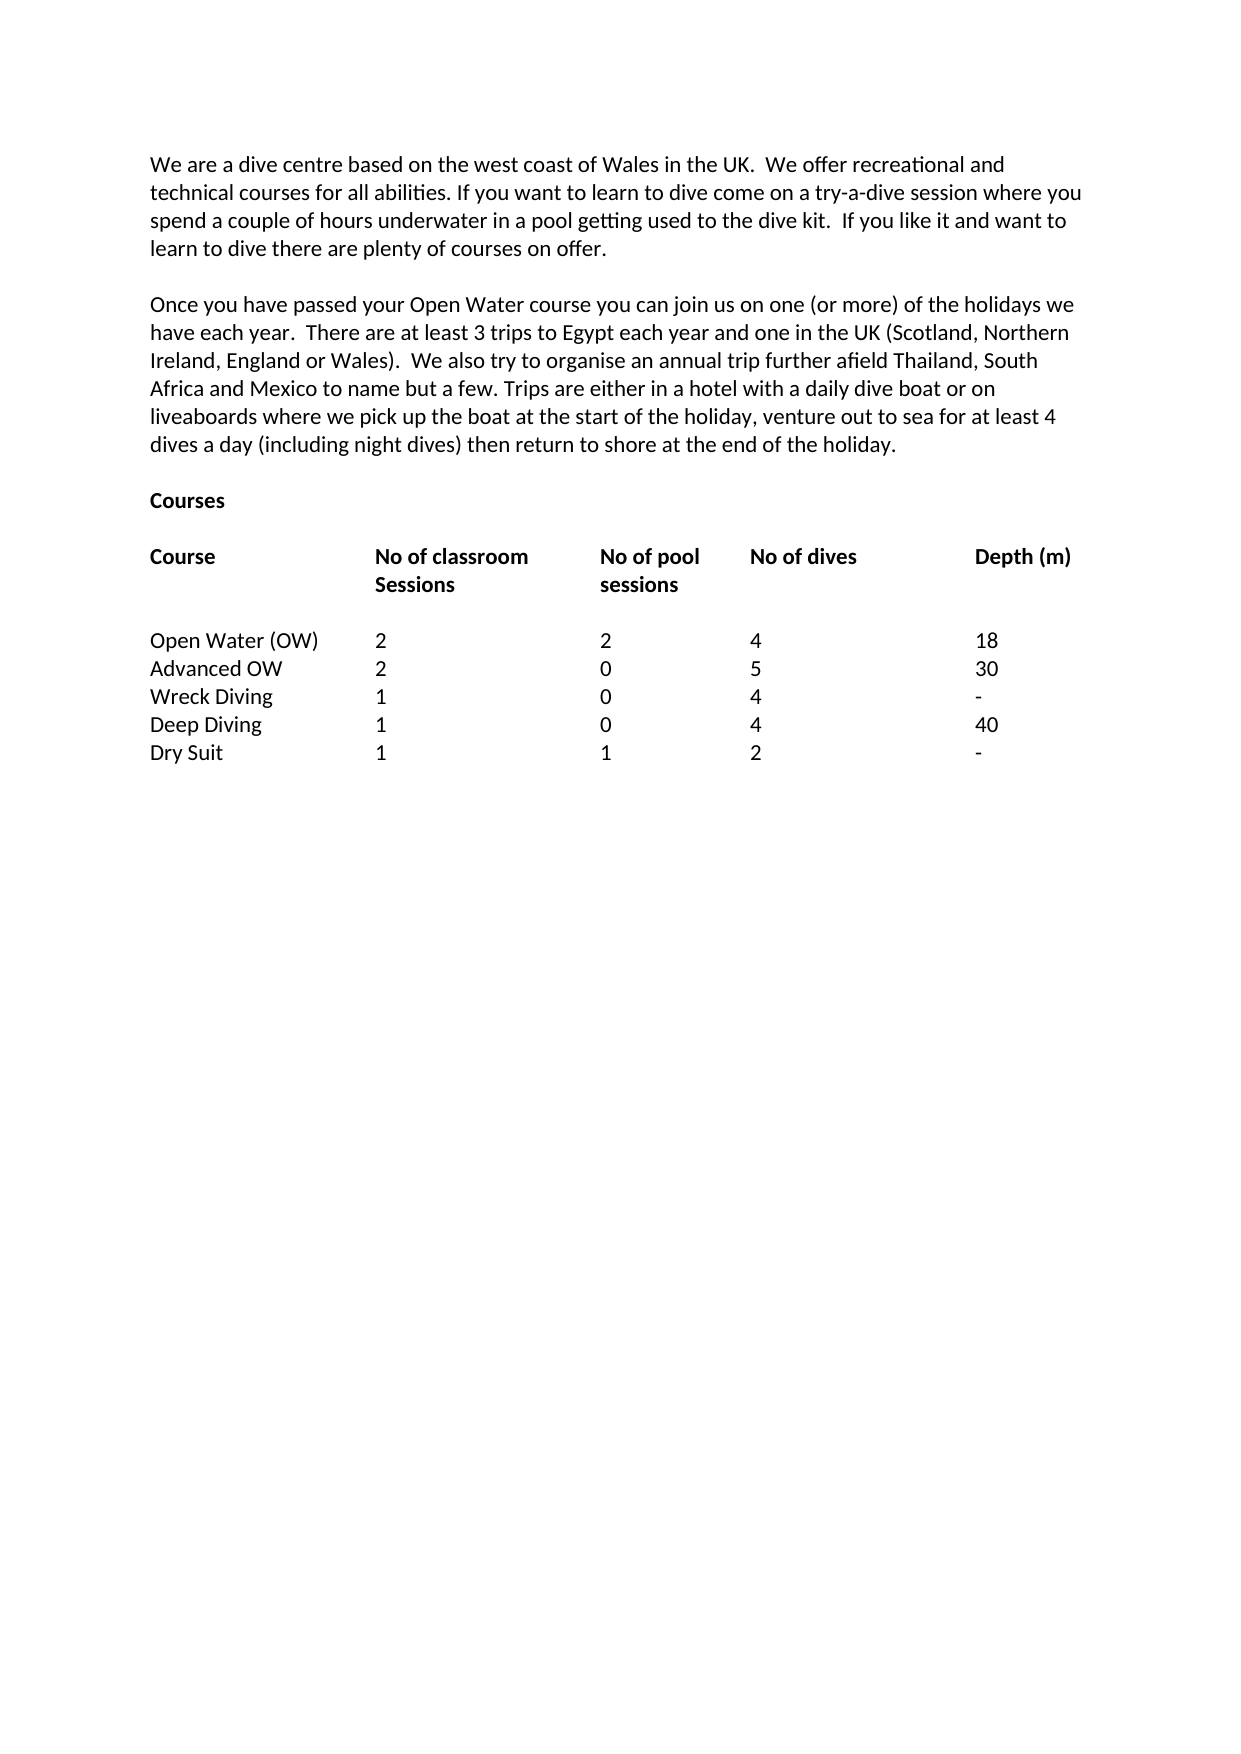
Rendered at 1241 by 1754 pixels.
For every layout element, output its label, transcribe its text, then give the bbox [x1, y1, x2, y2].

text Once you have passed your Open Water course you can join us on one (or more) of the holidays we have each year. There are at least 3 trips to Egypt each year and one in the UK (Scotland, Northern Ireland, England or Wales). We also try to organise an annual trip further afield Thailand, South Africa and Mexico to name but a few. Trips are either in a hotel with a daily dive boat or on liveaboards where we pick up the boat at the start of the holiday, venture out to sea for at least 4 dives a day (including night dives) then return to shore at the end of the holiday. [150, 290, 1090, 458]
text Courses [150, 486, 1090, 514]
text Sessions sessions [150, 570, 1090, 598]
text Course No of classroom No of pool No of dives Depth (m) [150, 542, 1090, 570]
text Wreck Diving 1 0 4 - [150, 682, 1090, 710]
text Advanced OW 2 0 5 30 [150, 654, 1090, 682]
text Open Water (OW) 2 2 4 18 [150, 626, 1090, 654]
text We are a dive centre based on the west coast of Wales in the UK. We offer recreational and technical courses for all abilities. If you want to learn to dive come on a try-a-dive session where you spend a couple of hours underwater in a pool getting used to the dive kit. If you like it and want to learn to dive there are plenty of courses on offer. [150, 150, 1090, 262]
text Dry Suit 1 1 2 - [150, 738, 1090, 766]
text Deep Diving 1 0 4 40 [150, 710, 1090, 738]
